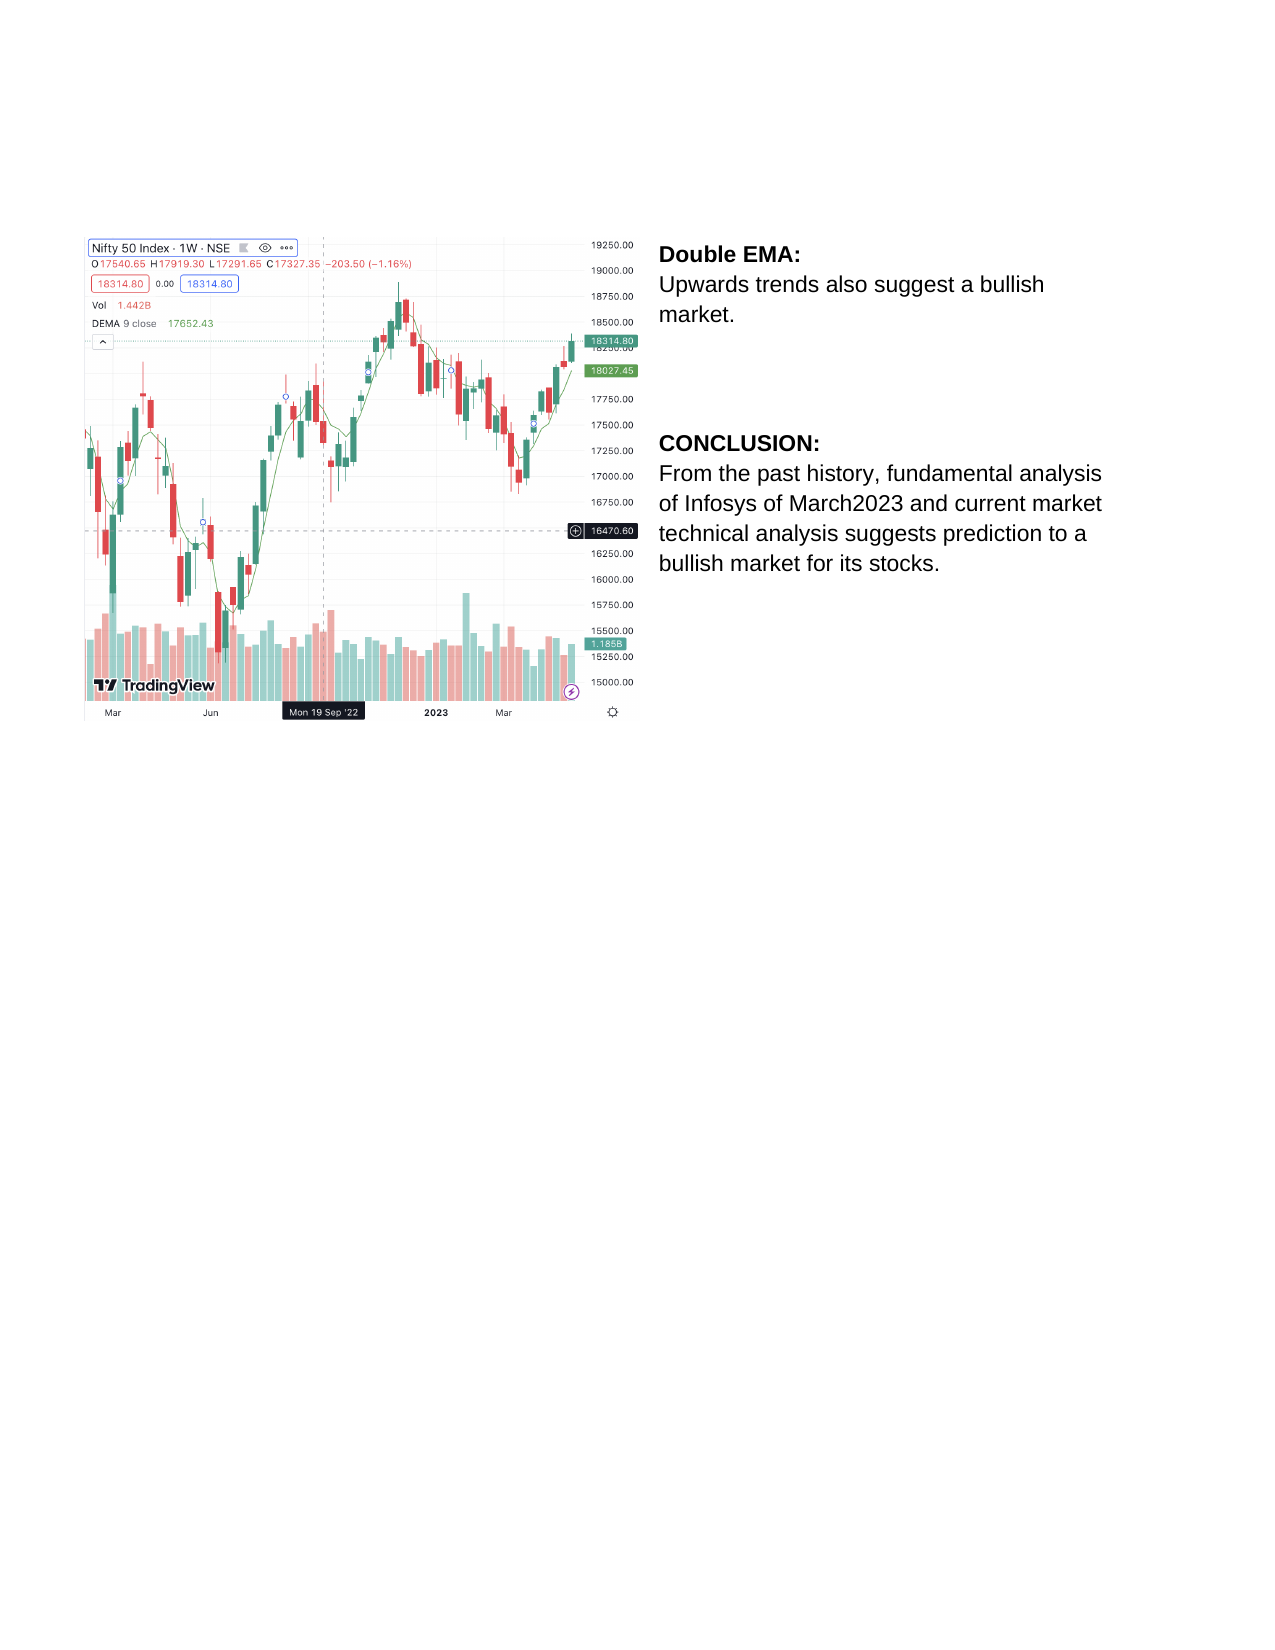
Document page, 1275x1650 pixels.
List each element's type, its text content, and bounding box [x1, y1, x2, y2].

text From the past history, fundamental analysis of Infosys of March2023 and current market technical analysis suggests prediction to a bullish market for its stocks. [640, 460, 1125, 577]
text Upwards trends also suggest a bullish market. [640, 271, 1125, 327]
text CONCLUSION: [640, 429, 1125, 456]
text Double EMA: [640, 241, 1125, 267]
picture [84, 237, 640, 721]
